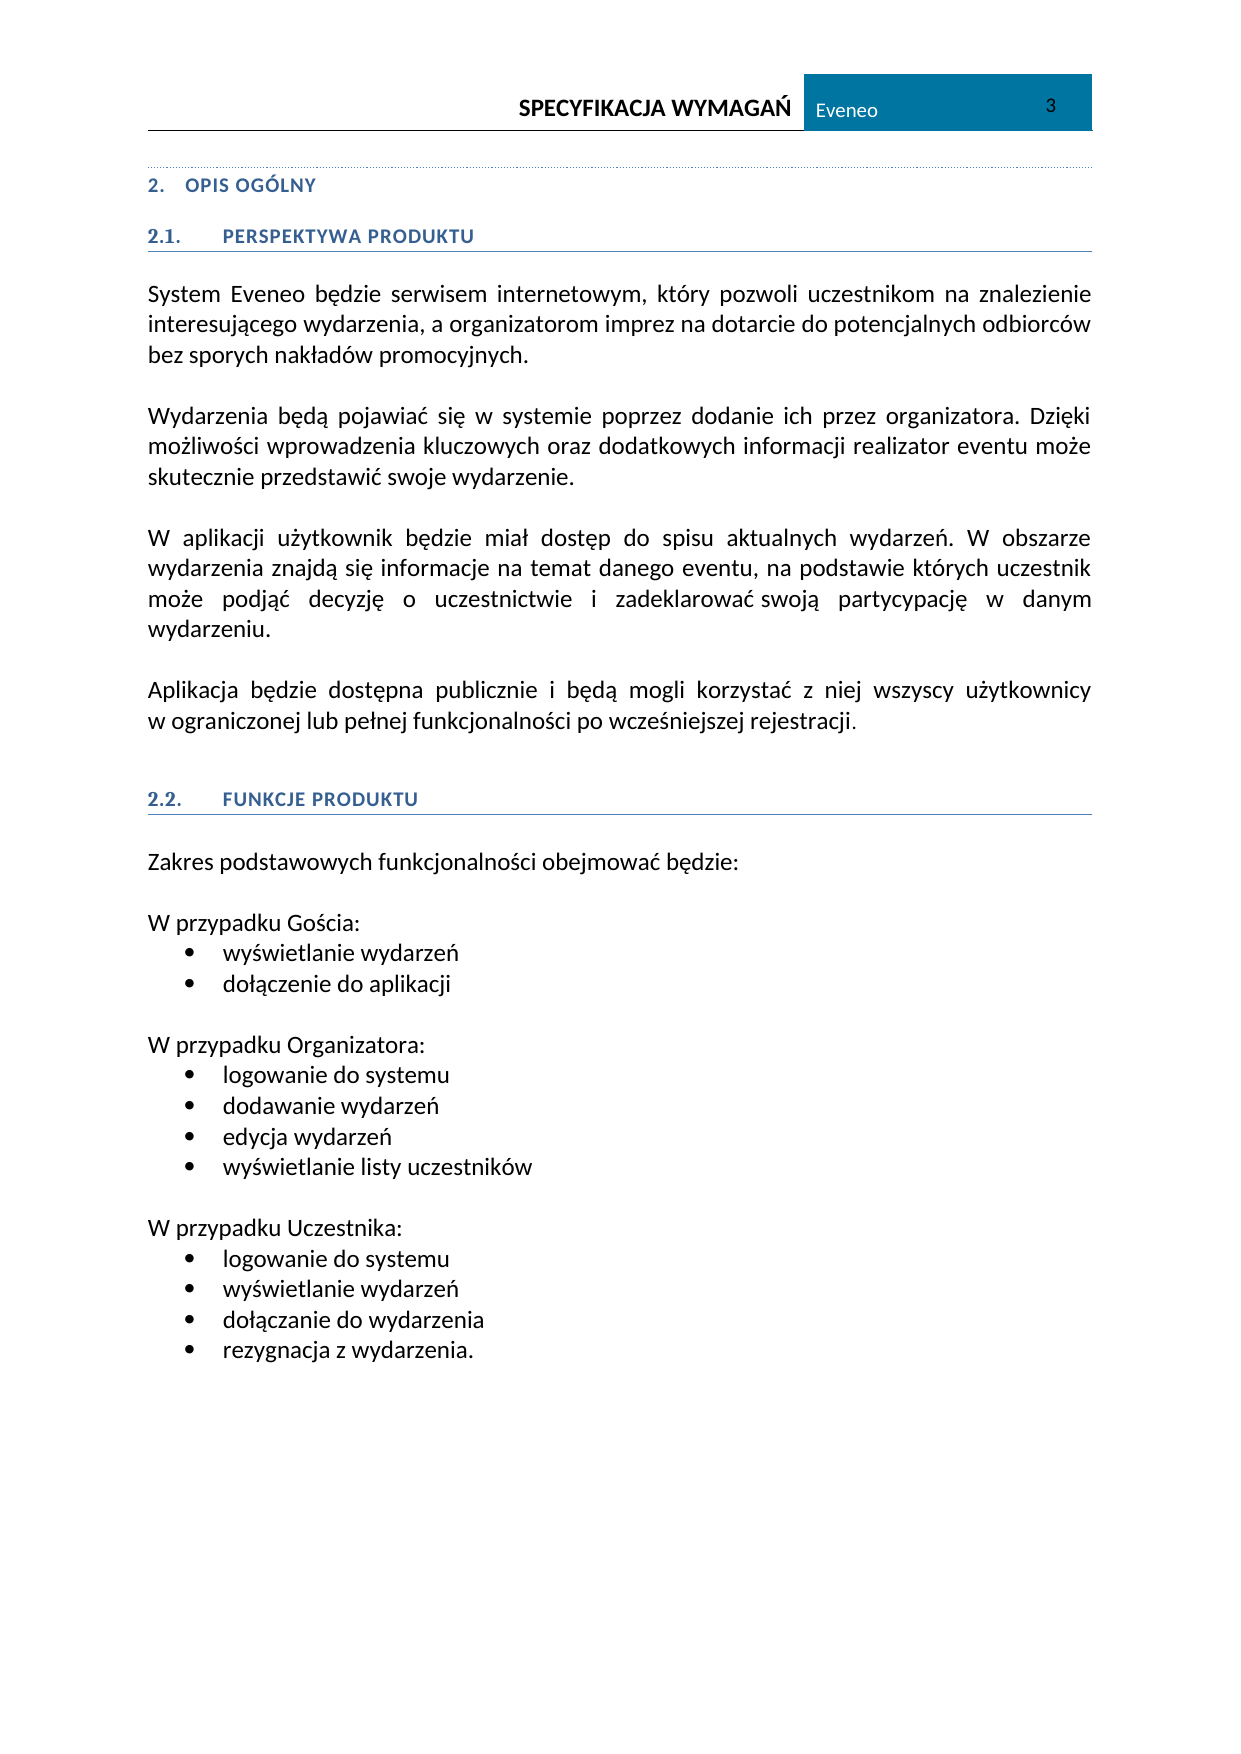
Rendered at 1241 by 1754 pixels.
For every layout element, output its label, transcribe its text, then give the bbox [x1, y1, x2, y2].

text Zakres podstawowych funkcjonalności obejmować będzie: [148, 846, 1092, 876]
text W przypadku Organizatora: [148, 1029, 1092, 1059]
list wyświetlanie wydarzeń [185, 937, 1092, 968]
list logowanie do systemu [185, 1059, 1092, 1090]
list dodawanie wydarzeń [185, 1090, 1092, 1121]
text W aplikacji użytkownik będzie miał dostęp do spisu aktualnych wydarzeń. W obszarze wydarzenia znajdą się informacje na temat danego eventu, na podstawie których uczestnik może podjąć decyzję o uczestnictwie i zadeklarować swoją partycypację w danym wydarzeniu. [148, 522, 1092, 644]
list dołączenie do aplikacji [185, 968, 1092, 998]
text W przypadku Gościa: [148, 907, 1092, 937]
list dołączanie do wydarzenia [185, 1304, 1092, 1334]
text Funkcje Produktu [148, 786, 1092, 814]
text Aplikacja będzie dostępna publicznie i będą mogli korzystać z niej wszyscy użytkownicy w ograniczonej lub pełnej funkcjonalności po wcześniejszej rejestracji. [148, 674, 1092, 736]
text W przypadku Uczestnika: [148, 1212, 1092, 1243]
list rezygnacja z wydarzenia. [185, 1334, 1092, 1365]
text Opis ogólny [148, 167, 1092, 223]
text Wydarzenia będą pojawiać się w systemie poprzez dodanie ich przez organizatora. Dzięki możliwości wprowadzenia kluczowych oraz dodatkowych informacji realizator eventu może skutecznie przedstawić swoje wydarzenie. [148, 400, 1092, 491]
text System Eveneo będzie serwisem internetowym, który pozwoli uczestnikom na znalezienie interesującego wydarzenia, a organizatorom imprez na dotarcie do potencjalnych odbiorców bez sporych nakładów promocyjnych. [148, 278, 1092, 369]
list wyświetlanie wydarzeń [185, 1273, 1092, 1304]
list logowanie do systemu [185, 1243, 1092, 1273]
list edycja wydarzeń [185, 1121, 1092, 1151]
list wyświetlanie listy uczestników [185, 1151, 1092, 1182]
text Perspektywa produktu [148, 223, 1092, 251]
